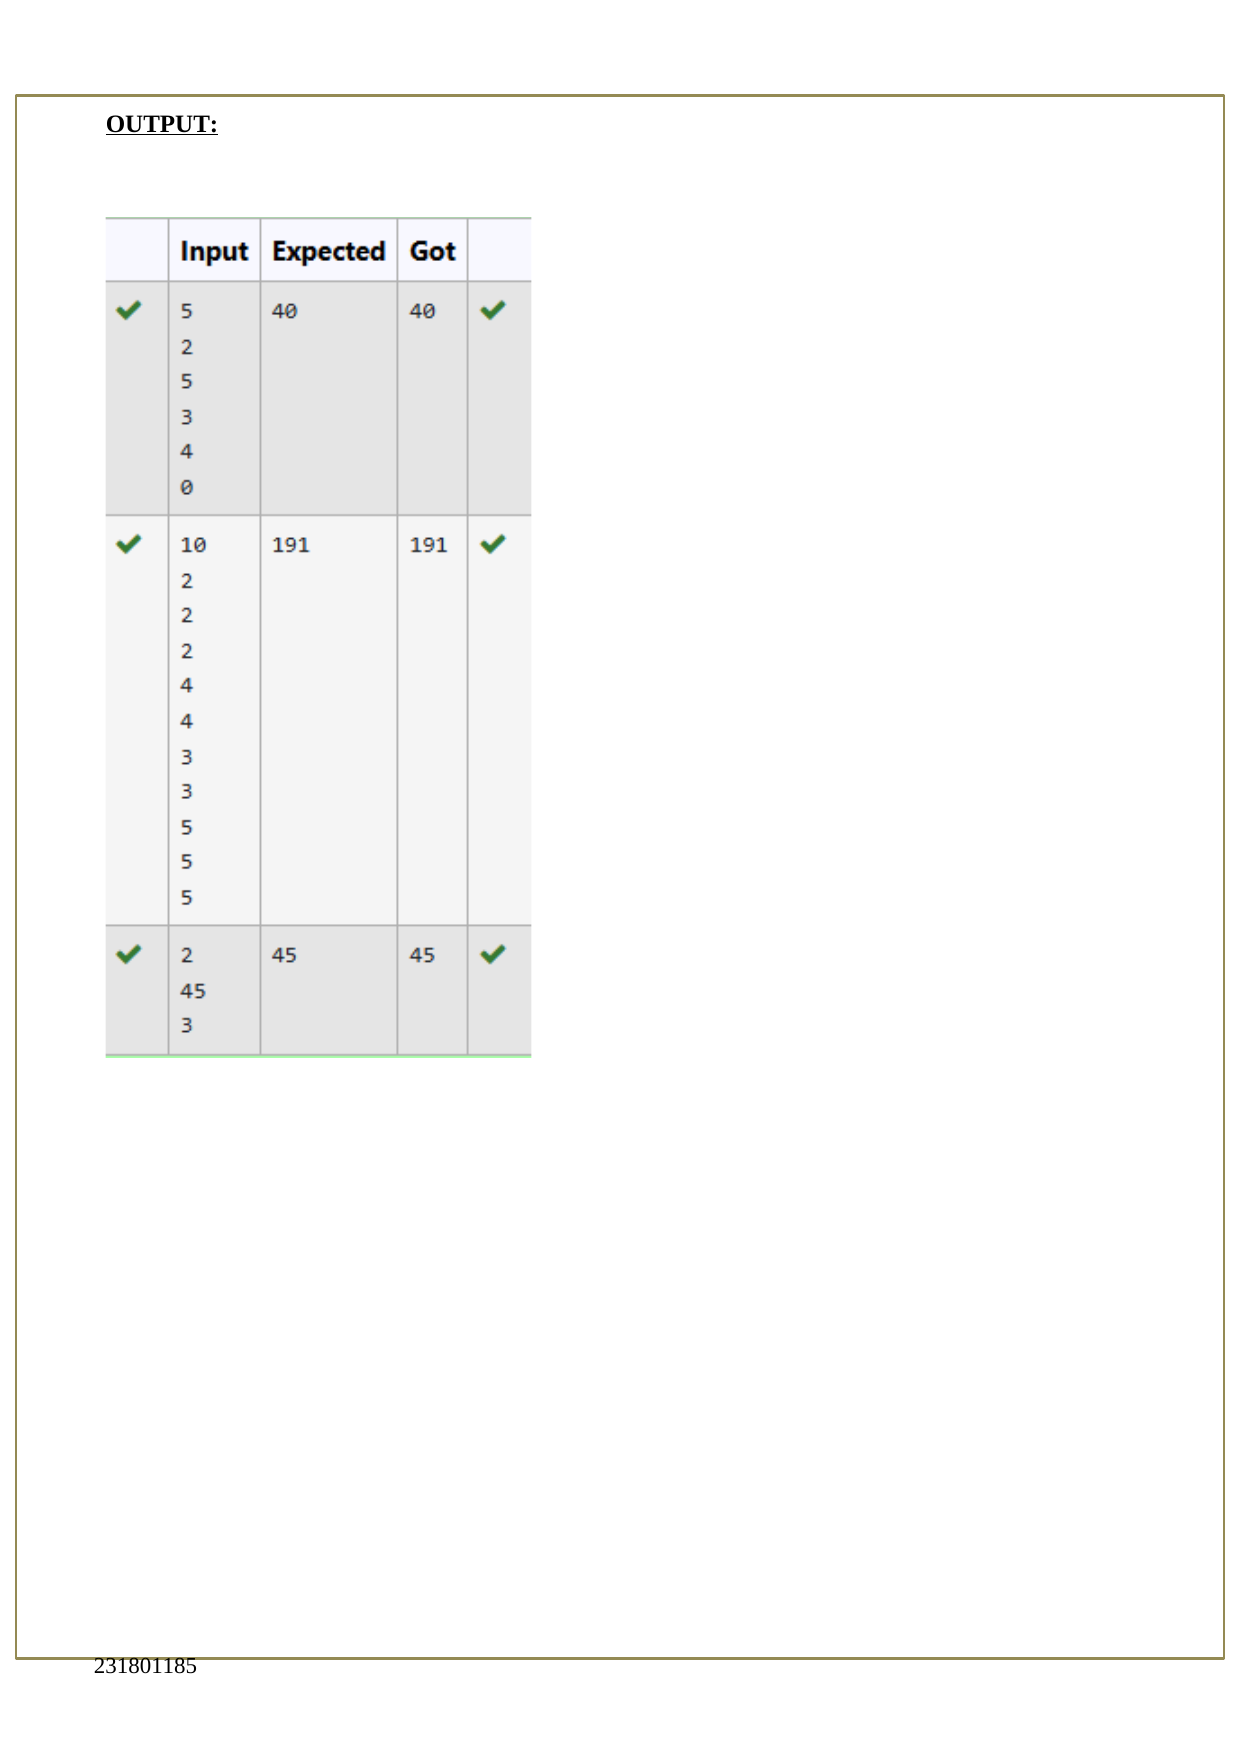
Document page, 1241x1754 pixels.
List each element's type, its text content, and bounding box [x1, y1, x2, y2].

picture [105, 217, 532, 1058]
text OUTPUT: [106, 109, 1155, 138]
